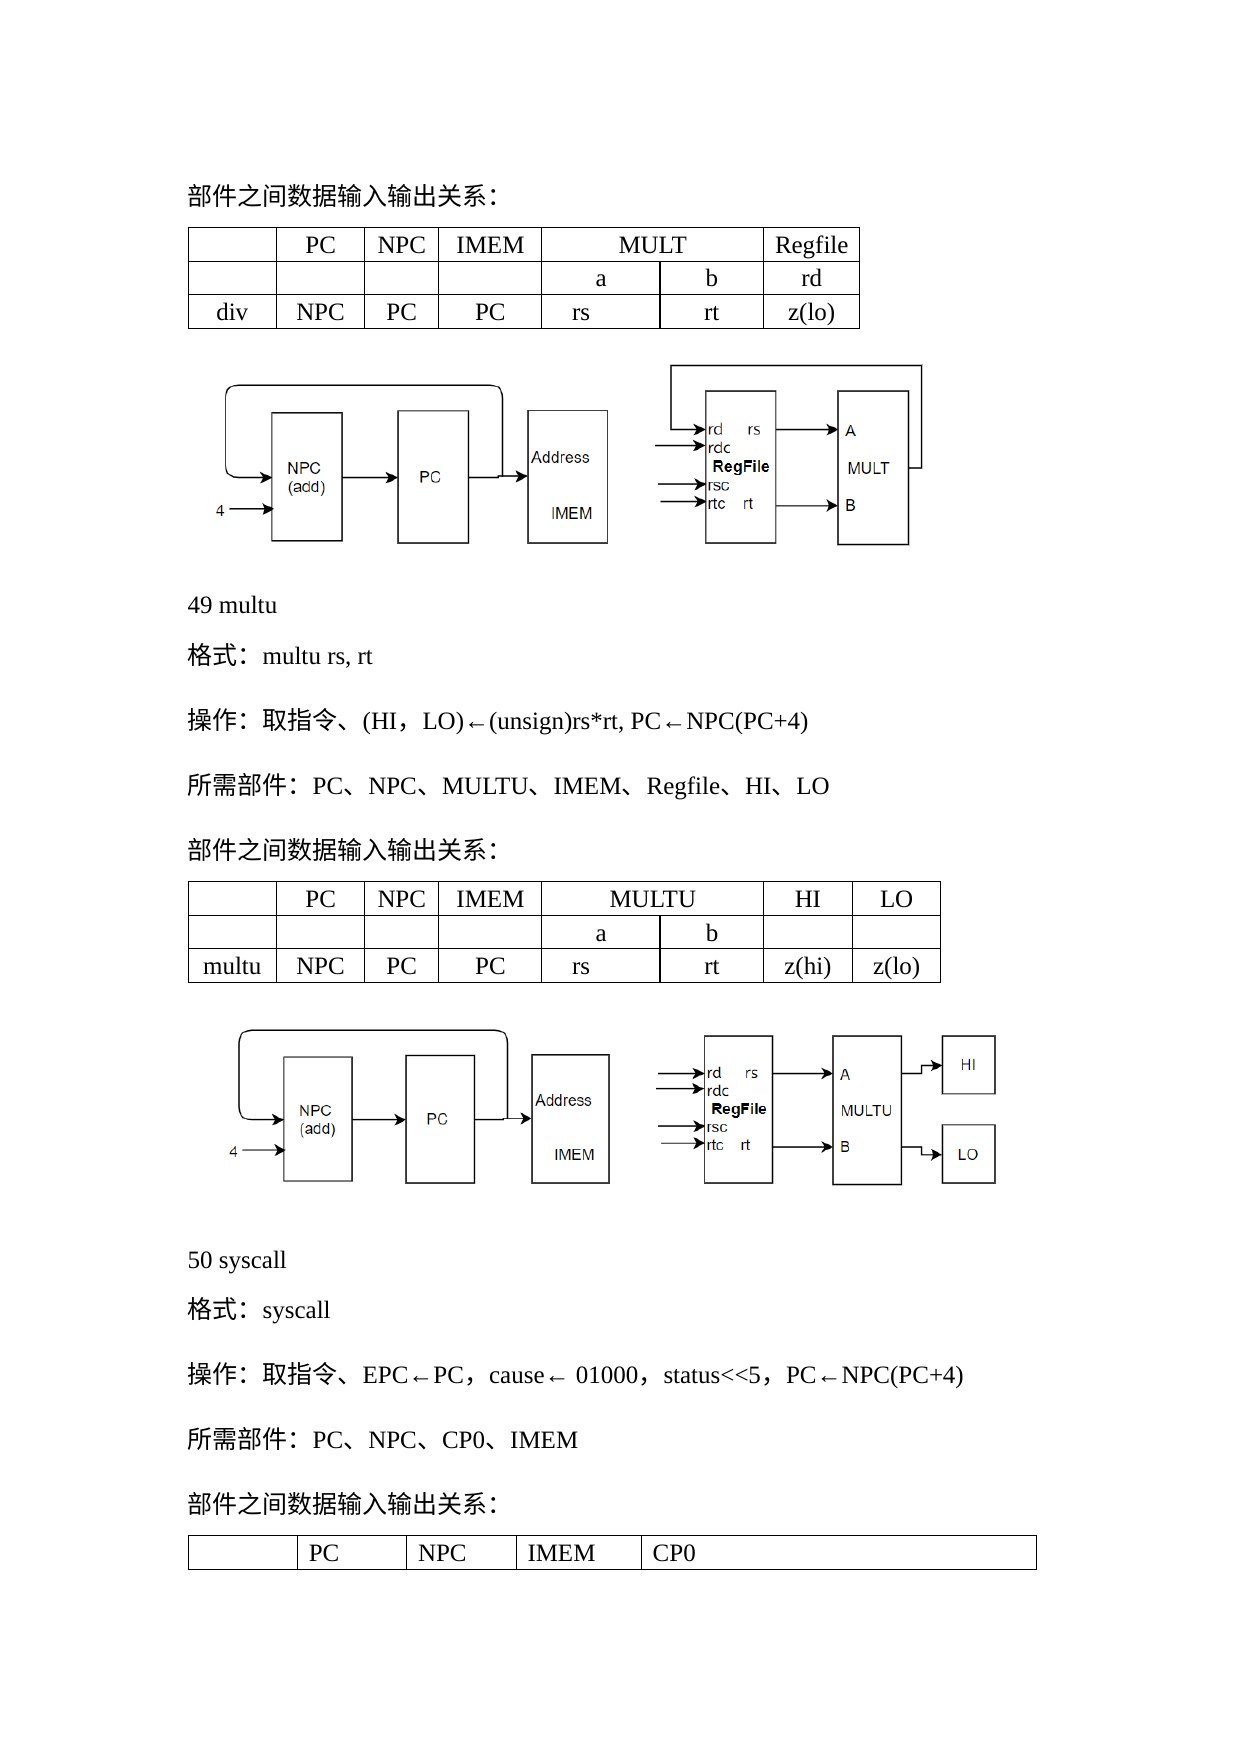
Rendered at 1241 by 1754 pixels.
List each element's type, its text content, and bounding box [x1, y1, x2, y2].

table_cell rs [542, 295, 659, 328]
table_cell [277, 916, 364, 948]
table_header [189, 228, 276, 261]
text 50 syscall [187, 1243, 1053, 1275]
table_cell a [542, 262, 659, 294]
table_cell [365, 916, 438, 948]
picture [187, 340, 965, 578]
table_cell NPC [277, 295, 364, 328]
table_cell [439, 262, 541, 294]
table_cell PC [439, 949, 541, 982]
table_cell [365, 262, 438, 294]
table_cell b [661, 916, 763, 948]
table_header CP0 [642, 1536, 1036, 1569]
text 格式：multu rs, rt [187, 621, 1053, 686]
table_cell z(lo) [764, 295, 859, 328]
table_header IMEM [439, 228, 541, 261]
table_header NPC [365, 228, 438, 261]
table_header PC [277, 882, 364, 915]
table_header IMEM [517, 1536, 641, 1569]
table_cell b [661, 262, 763, 294]
text 所需部件：PC、NPC、CP0、IMEM [187, 1405, 1053, 1470]
table_header PC [277, 228, 364, 261]
table_header MULT [542, 228, 763, 261]
table_cell a [542, 916, 659, 948]
table_cell PC [365, 949, 438, 982]
table_cell [277, 262, 364, 294]
table_cell [189, 262, 276, 294]
text 部件之间数据输入输出关系： [187, 816, 1053, 881]
table_cell [853, 916, 940, 948]
text 部件之间数据输入输出关系： [187, 1470, 1053, 1535]
table_cell PC [365, 295, 438, 328]
table_header [189, 882, 276, 915]
table_cell multu [189, 949, 276, 982]
table_cell rs [542, 949, 659, 982]
table_cell NPC [277, 949, 364, 982]
text 操作：取指令、(HI，LO)←(unsign)rs*rt, PC←NPC(PC+4) [187, 686, 1053, 751]
table_cell rt [661, 295, 763, 328]
text 部件之间数据输入输出关系： [187, 162, 1053, 227]
table_header IMEM [439, 882, 541, 915]
table_cell rt [661, 949, 763, 982]
table_header LO [853, 882, 940, 915]
table_cell PC [439, 295, 541, 328]
text 操作：取指令、EPC←PC，cause← 01000，status<<5，PC←NPC(PC+4) [187, 1340, 1053, 1405]
text 所需部件：PC、NPC、MULTU、IMEM、Regfile、HI、LO [187, 751, 1053, 816]
table_cell z(lo) [853, 949, 940, 982]
table_cell [764, 916, 852, 948]
table_header NPC [365, 882, 438, 915]
table_header Regfile [764, 228, 859, 261]
table_header HI [764, 882, 852, 915]
table_header PC [298, 1536, 406, 1569]
table_cell z(hi) [764, 949, 852, 982]
text 格式：syscall [187, 1275, 1053, 1340]
table_cell [439, 916, 541, 948]
text 49 multu [187, 589, 1053, 621]
table_header MULTU [542, 882, 763, 915]
picture [187, 995, 1053, 1230]
table_cell [189, 916, 276, 948]
table_cell rd [764, 262, 859, 294]
table_cell div [189, 295, 276, 328]
table_header [189, 1536, 297, 1569]
table_header NPC [407, 1536, 516, 1569]
